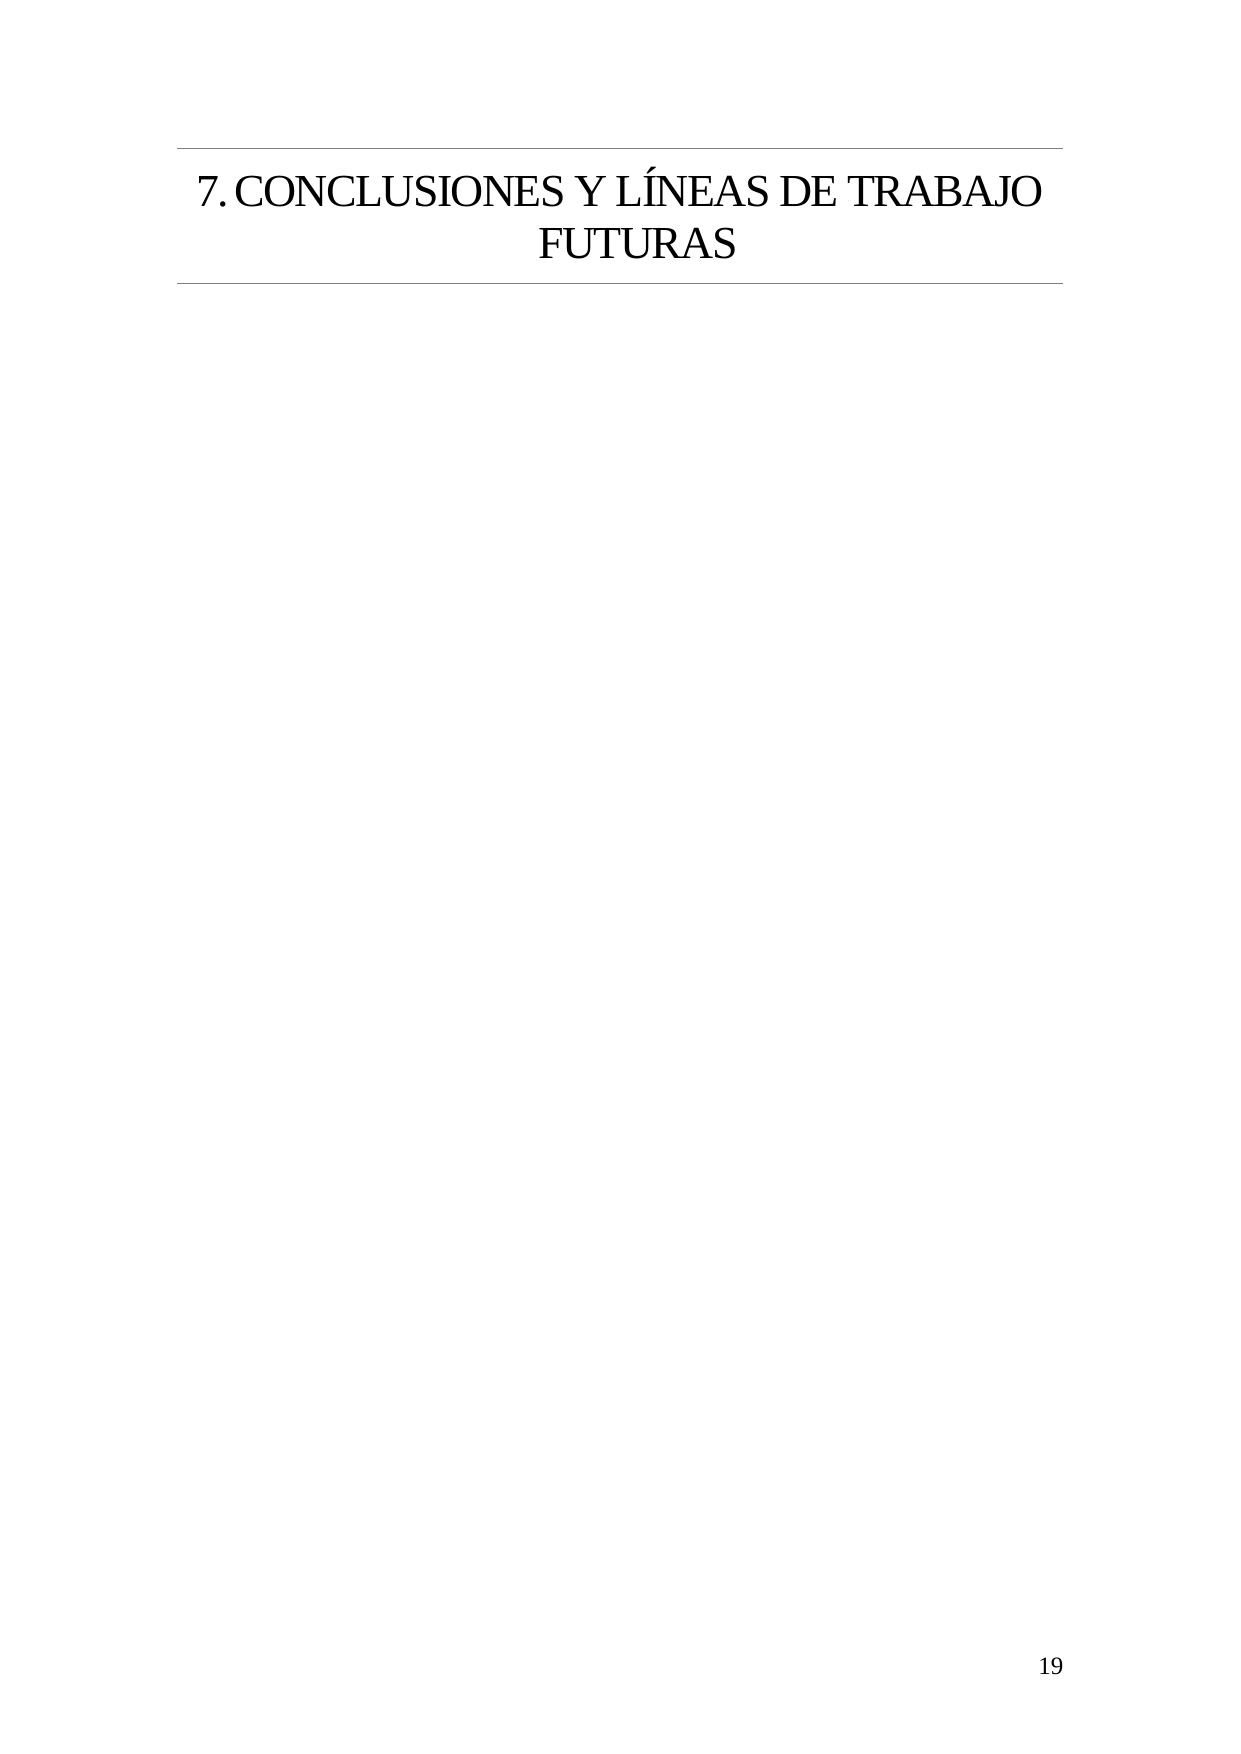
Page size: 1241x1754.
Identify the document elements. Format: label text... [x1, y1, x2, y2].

subtitle Conclusiones y líneas de trabajo futuras [177, 149, 1063, 283]
